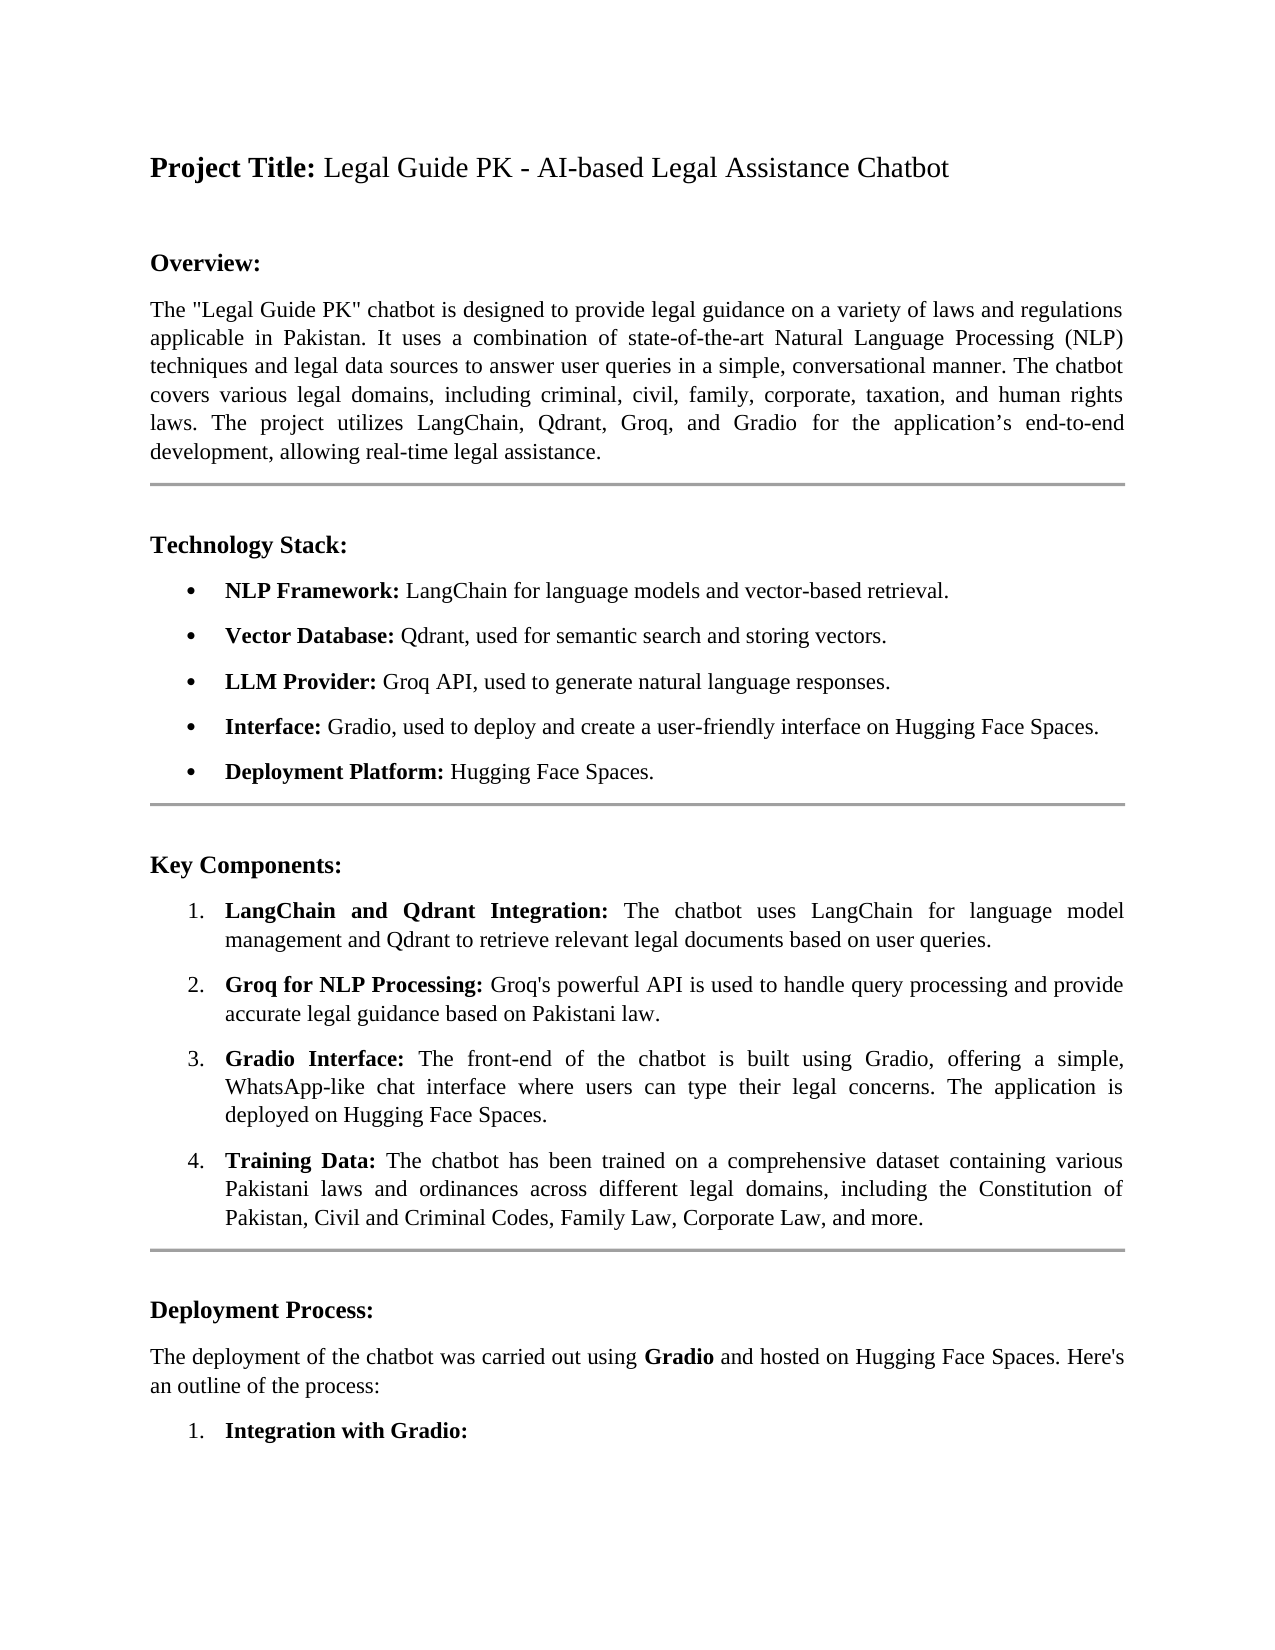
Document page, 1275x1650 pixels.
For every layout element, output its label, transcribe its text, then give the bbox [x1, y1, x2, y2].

list Interface: Gradio, used to deploy and create a user-friendly interface on Hugging Face Spaces. [187, 713, 1125, 739]
text Key Components: [150, 850, 1125, 879]
text The deployment of the chatbot was carried out using Gradio and hosted on Hugging Face Spaces. Here's an outline of the process: [150, 1343, 1125, 1398]
list LLM Provider: Groq API, used to generate natural language responses. [187, 668, 1125, 694]
text The "Legal Guide PK" chatbot is designed to provide legal guidance on a variety of laws and regulations applicable in Pakistan. It uses a combination of state-of-the-art Natural Language Processing (NLP) techniques and legal data sources to answer user queries in a simple, conversational manner. The chatbot covers various legal domains, including criminal, civil, family, corporate, taxation, and human rights laws. The project utilizes LangChain, Qdrant, Groq, and Gradio for the application’s end-to-end development, allowing real-time legal assistance. [150, 296, 1125, 464]
text Project Title: Legal Guide PK - AI-based Legal Assistance Chatbot [150, 150, 1125, 183]
list Gradio Interface: The front-end of the chatbot is built using Gradio, offering a simple, WhatsApp-like chat interface where users can type their legal concerns. The application is deployed on Hugging Face Spaces. [187, 1045, 1125, 1128]
list Vector Database: Qdrant, used for semantic search and storing vectors. [187, 623, 1125, 649]
list NLP Framework: LangChain for language models and vector-based retrieval. [187, 577, 1125, 604]
text Deployment Process: [150, 1296, 1125, 1324]
list Integration with Gradio: [187, 1417, 1125, 1443]
text Overview: [150, 248, 1125, 277]
list Deployment Platform: Hugging Face Spaces. [187, 758, 1125, 784]
text Technology Stack: [150, 530, 1125, 558]
list Training Data: The chatbot has been trained on a comprehensive dataset containing various Pakistani laws and ordinances across different legal domains, including the Constitution of Pakistan, Civil and Criminal Codes, Family Law, Corporate Law, and more. [187, 1147, 1125, 1230]
list Groq for NLP Processing: Groq's powerful API is used to handle query processing and provide accurate legal guidance based on Pakistani law. [187, 971, 1125, 1026]
list LangChain and Qdrant Integration: The chatbot uses LangChain for language model management and Qdrant to retrieve relevant legal documents based on user queries. [187, 898, 1125, 952]
